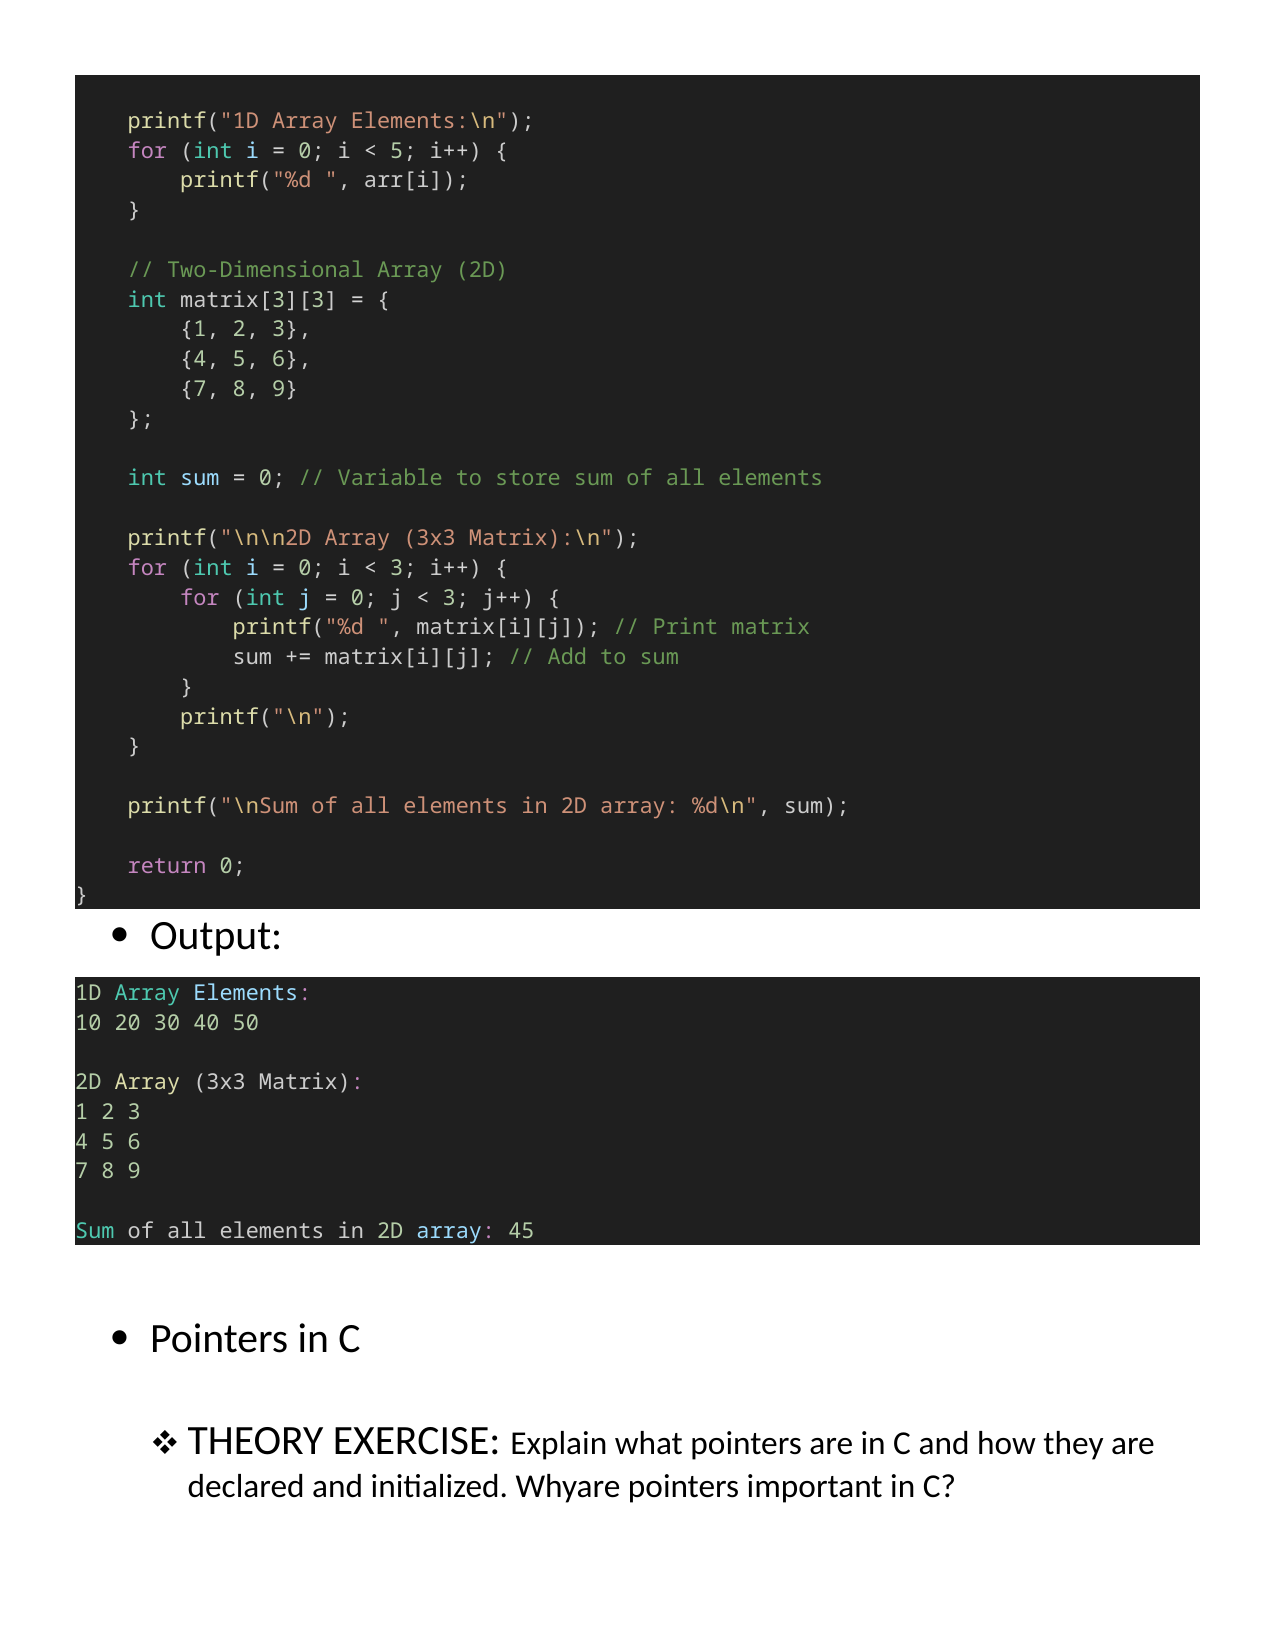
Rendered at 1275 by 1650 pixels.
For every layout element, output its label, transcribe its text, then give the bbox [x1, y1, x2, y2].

text Sum of all elements in 2D array: 45 [75, 1215, 1200, 1245]
text int matrix[3][3] = { [75, 283, 1200, 313]
text for (int i = 0; i < 5; i++) { [75, 134, 1200, 164]
text // Two-Dimensional Array (2D) [75, 254, 1200, 283]
text printf("1D Array Elements:\n"); [75, 105, 1200, 134]
text printf("\nSum of all elements in 2D array: %d\n", sum); [75, 790, 1200, 820]
text } [75, 194, 1200, 224]
list THEORY EXERCISE: Explain what pointers are in C and how they are declared and initialized. Whyare pointers important in C? [150, 1414, 1200, 1506]
text } [75, 671, 1200, 701]
text 7 8 9 [75, 1155, 1200, 1185]
text {1, 2, 3}, [75, 313, 1200, 343]
text {4, 5, 6}, [75, 343, 1200, 373]
text 4 5 6 [75, 1126, 1200, 1155]
text } [75, 879, 1200, 909]
list Output: [112, 909, 1200, 960]
text 1D Array Elements: [75, 977, 1200, 1006]
text return 0; [75, 849, 1200, 879]
text 2D Array (3x3 Matrix): [75, 1066, 1200, 1096]
text 10 20 30 40 50 [75, 1006, 1200, 1036]
text int sum = 0; // Variable to store sum of all elements [75, 462, 1200, 492]
text for (int j = 0; j < 3; j++) { [75, 581, 1200, 611]
text }; [75, 403, 1200, 432]
text 1 2 3 [75, 1096, 1200, 1126]
list Pointers in C [112, 1312, 1200, 1363]
text } [75, 730, 1200, 760]
text {7, 8, 9} [75, 373, 1200, 403]
text printf("\n"); [75, 701, 1200, 730]
text printf("\n\n2D Array (3x3 Matrix):\n"); [75, 522, 1200, 552]
text printf("%d ", arr[i]); [75, 164, 1200, 194]
text for (int i = 0; i < 3; i++) { [75, 552, 1200, 581]
text sum += matrix[i][j]; // Add to sum [75, 641, 1200, 671]
text printf("%d ", matrix[i][j]); // Print matrix [75, 611, 1200, 641]
